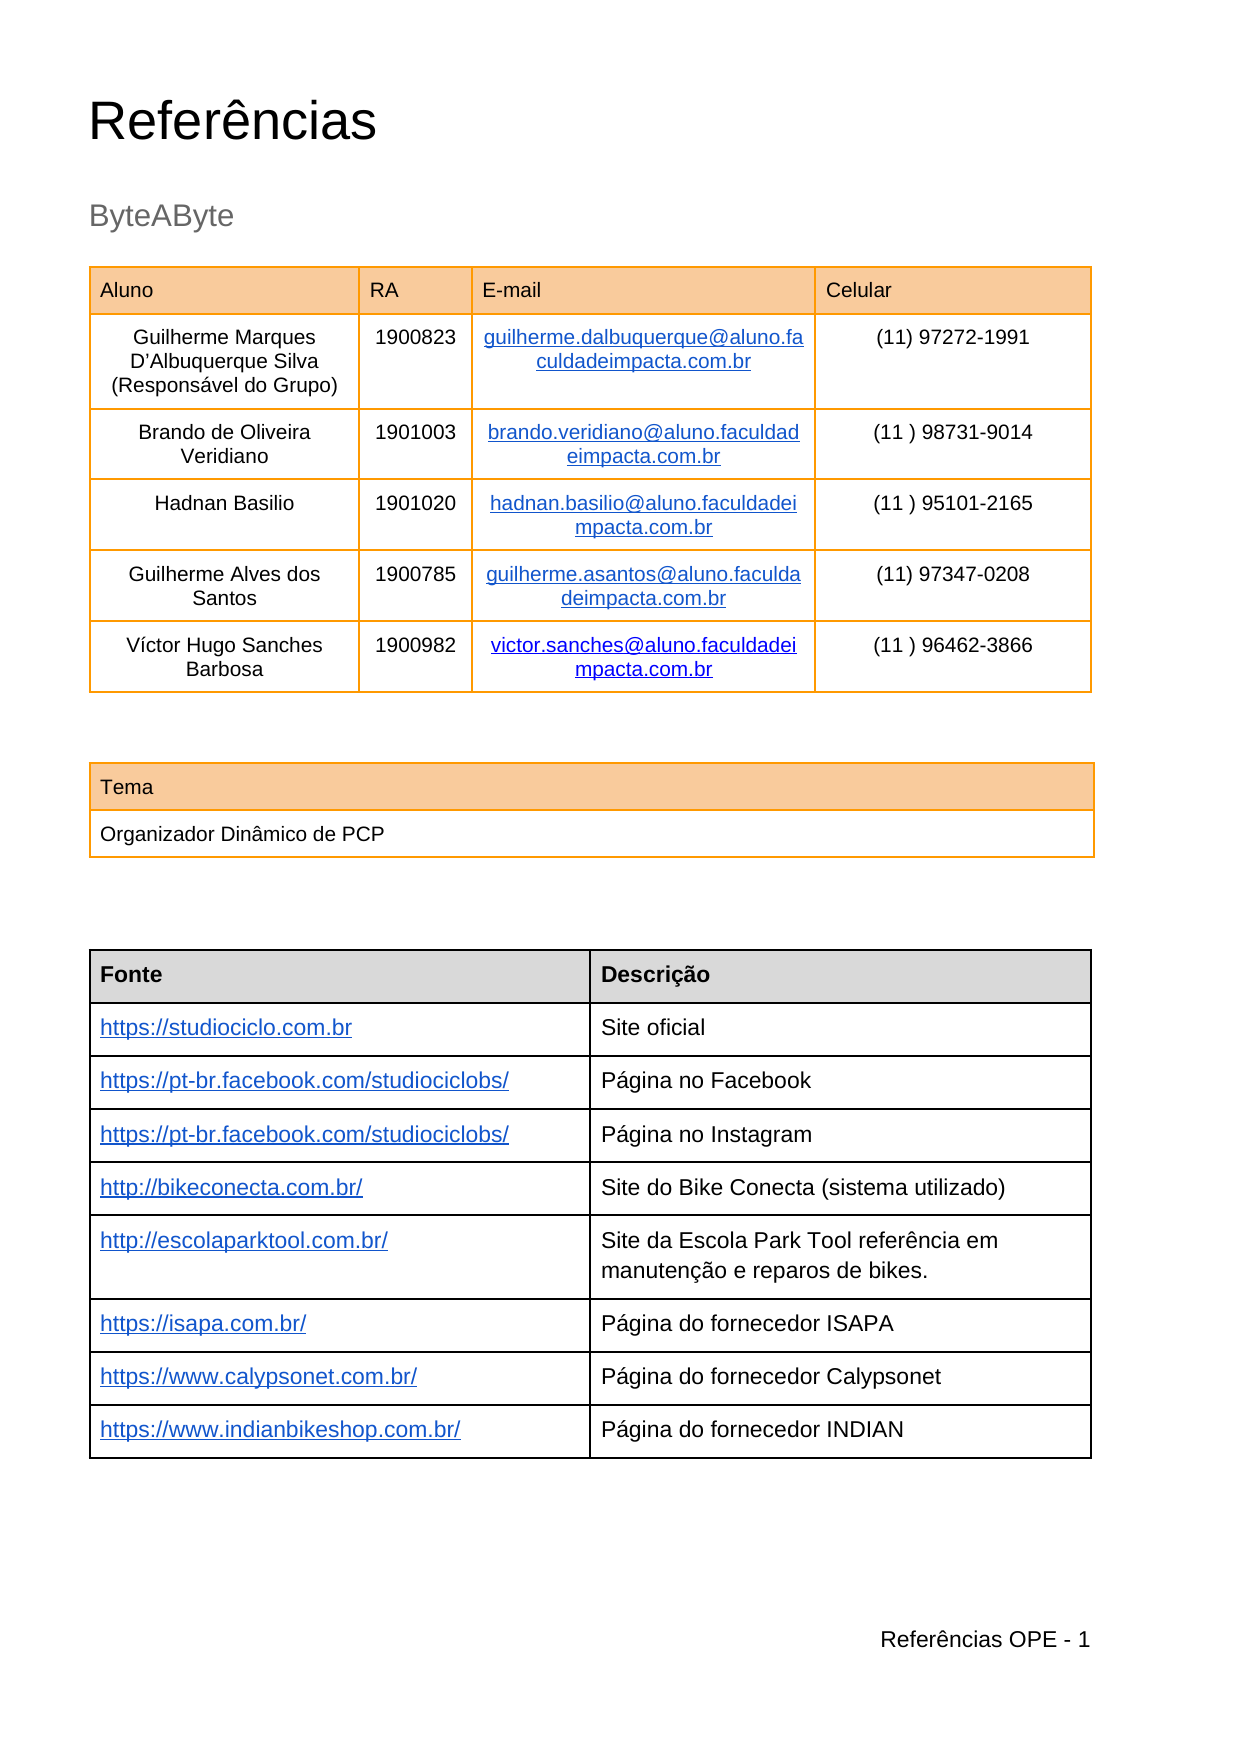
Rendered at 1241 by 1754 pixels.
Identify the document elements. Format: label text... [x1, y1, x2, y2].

table_cell https://www.indianbikeshop.com.br/ [91, 1406, 589, 1457]
table_cell (11) 97272-1991 [816, 315, 1090, 407]
table_header Fonte [91, 951, 589, 1002]
table_cell (11 ) 98731-9014 [816, 410, 1090, 478]
table_cell Página do fornecedor ISAPA [591, 1300, 1090, 1351]
subtitle ByteAByte [88, 197, 1090, 232]
table_header Descrição [591, 951, 1090, 1002]
table_cell guilherme.asantos@aluno.faculdadeimpacta.com.br [473, 551, 814, 620]
title Referências [88, 88, 1090, 151]
table_cell 1901003 [360, 410, 471, 478]
table_header RA [360, 268, 471, 313]
table_cell https://pt-br.facebook.com/studiociclobs/ [91, 1110, 589, 1161]
table_cell Site do Bike Conecta (sistema utilizado) [591, 1163, 1090, 1214]
table_cell Site da Escola Park Tool referência em manutenção e reparos de bikes. [591, 1216, 1090, 1298]
table_cell Brando de Oliveira Veridiano [91, 410, 358, 478]
table_cell https://studiociclo.com.br [91, 1004, 589, 1055]
table_cell 1900785 [360, 551, 471, 620]
table_cell 1901020 [360, 480, 471, 549]
table_cell Site oficial [591, 1004, 1090, 1055]
table_cell Página no Instagram [591, 1110, 1090, 1161]
table_cell Víctor Hugo Sanches Barbosa [91, 622, 358, 691]
table_cell Guilherme Alves dos Santos [91, 551, 358, 620]
table_cell Guilherme Marques D’Albuquerque Silva (Responsável do Grupo) [91, 315, 358, 407]
table_header Celular [816, 268, 1090, 313]
table_cell 1900823 [360, 315, 471, 407]
table_cell 1900982 [360, 622, 471, 691]
table_cell guilherme.dalbuquerque@aluno.faculdadeimpacta.com.br [473, 315, 814, 407]
table_cell (11 ) 96462-3866 [816, 622, 1090, 691]
table_cell victor.sanches@aluno.faculdadeimpacta.com.br [473, 622, 814, 691]
table_header Tema [91, 764, 1093, 809]
table_cell Página do fornecedor INDIAN [591, 1406, 1090, 1457]
table_cell Página no Facebook [591, 1057, 1090, 1108]
table_header Aluno [91, 268, 358, 313]
table_cell https://www.calypsonet.com.br/ [91, 1353, 589, 1404]
table_cell Página do fornecedor Calypsonet [591, 1353, 1090, 1404]
table_cell (11) 97347-0208 [816, 551, 1090, 620]
table_cell Organizador Dinâmico de PCP [91, 811, 1093, 856]
table_cell (11 ) 95101-2165 [816, 480, 1090, 549]
table_cell https://pt-br.facebook.com/studiociclobs/ [91, 1057, 589, 1108]
table_cell brando.veridiano@aluno.faculdadeimpacta.com.br [473, 410, 814, 478]
table_cell Hadnan Basilio [91, 480, 358, 549]
table_cell hadnan.basilio@aluno.faculdadeimpacta.com.br [473, 480, 814, 549]
table_cell http://bikeconecta.com.br/ [91, 1163, 589, 1214]
table_cell https://isapa.com.br/ [91, 1300, 589, 1351]
table_cell http://escolaparktool.com.br/ [91, 1216, 589, 1298]
table_header E-mail [473, 268, 814, 313]
